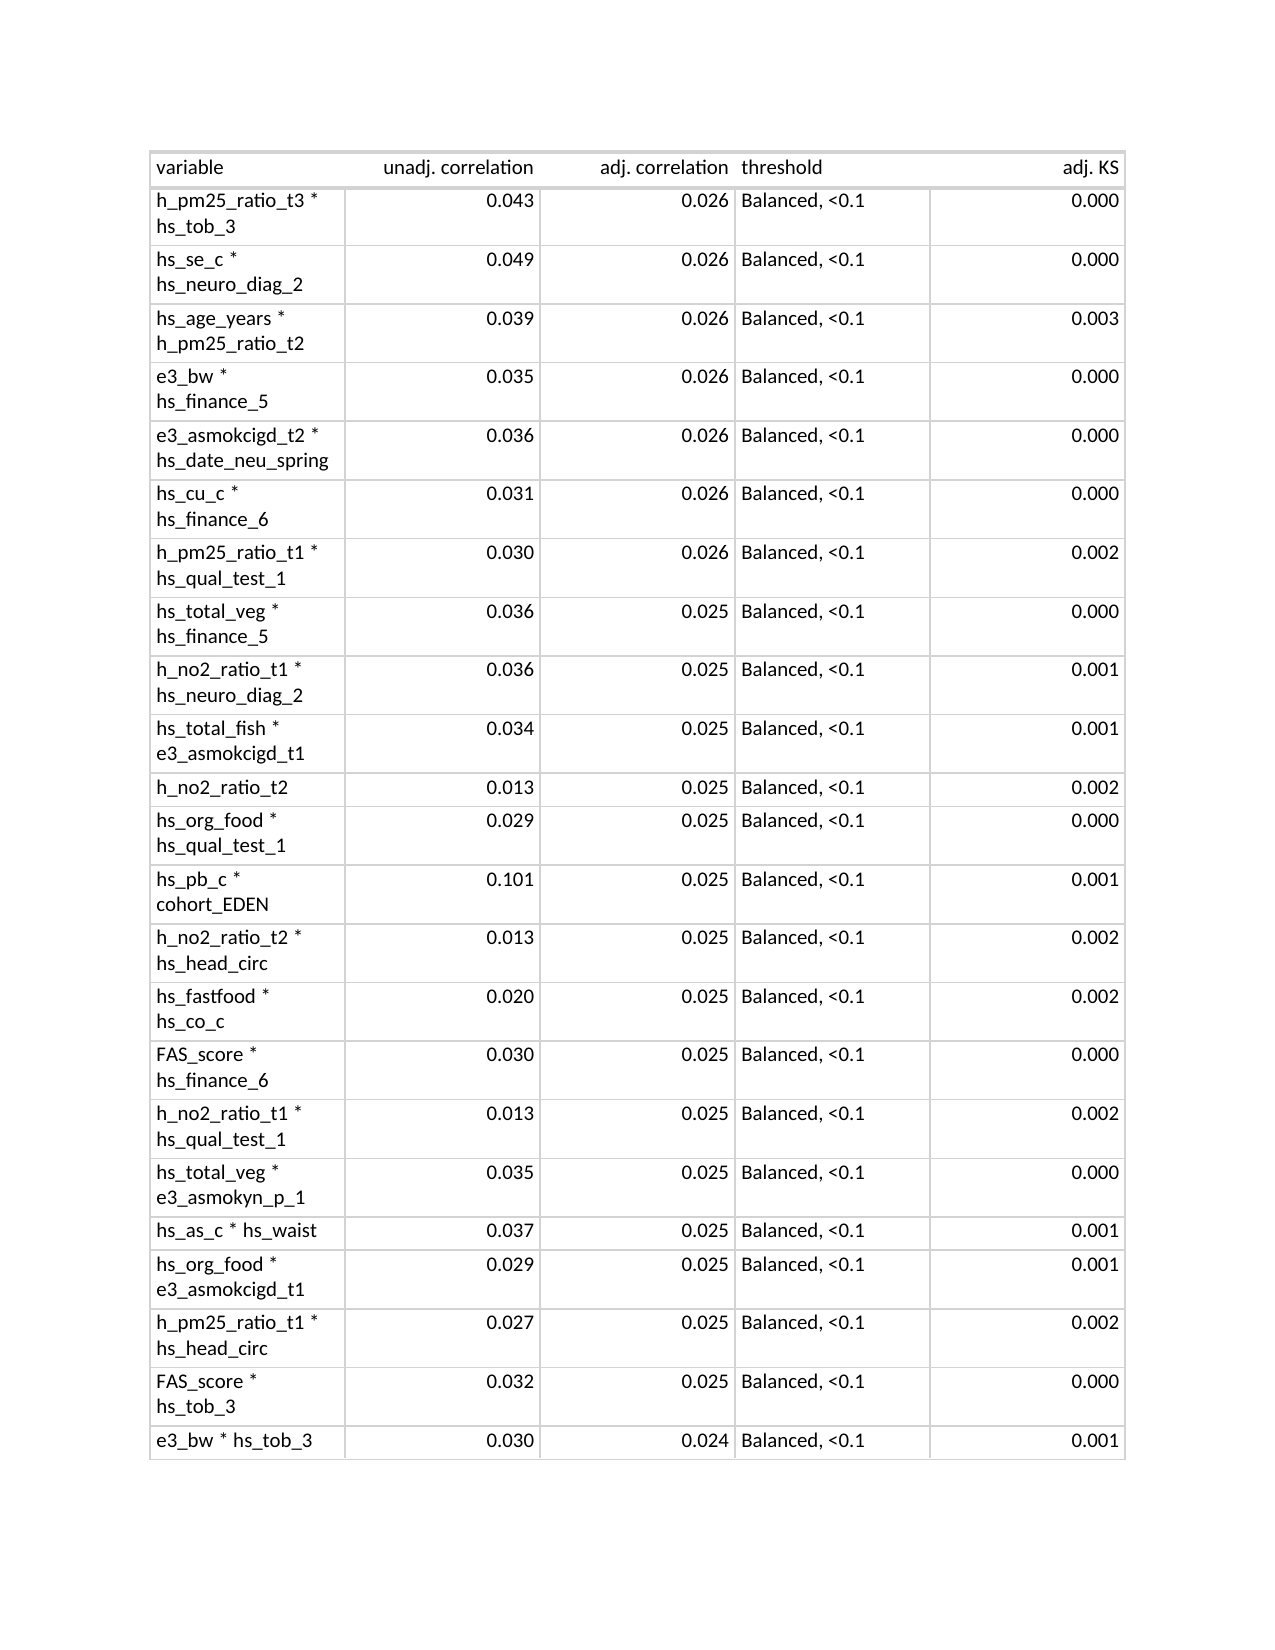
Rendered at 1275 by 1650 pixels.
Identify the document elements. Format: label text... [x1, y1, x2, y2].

table_cell Balanced, <0.1 [736, 598, 929, 655]
table_cell 0.002 [931, 983, 1124, 1040]
table_cell 0.020 [346, 983, 539, 1040]
table_cell 0.025 [541, 1310, 734, 1367]
table_cell Balanced, <0.1 [736, 807, 929, 864]
table_cell 0.026 [541, 190, 734, 244]
table_cell 0.002 [931, 1100, 1124, 1157]
table_cell 0.026 [541, 363, 734, 420]
table_cell 0.026 [541, 539, 734, 596]
table_cell 0.025 [541, 657, 734, 714]
table_cell e3_bw * hs_tob_3 [151, 1427, 344, 1458]
table_cell 0.001 [931, 866, 1124, 923]
table_cell 0.025 [541, 1159, 734, 1216]
table_cell Balanced, <0.1 [736, 1042, 929, 1099]
table_cell 0.025 [541, 807, 734, 864]
table_cell FAS_score * hs_finance_6 [151, 1042, 344, 1099]
table_cell FAS_score * hs_tob_3 [151, 1368, 344, 1425]
table_cell 0.036 [346, 657, 539, 714]
table_cell Balanced, <0.1 [736, 715, 929, 772]
table_cell 0.035 [346, 1159, 539, 1216]
table_cell h_pm25_ratio_t1 * hs_qual_test_1 [151, 539, 344, 596]
table_cell Balanced, <0.1 [736, 983, 929, 1040]
table_cell 0.003 [931, 305, 1124, 362]
table_cell hs_se_c * hs_neuro_diag_2 [151, 246, 344, 303]
table_cell Balanced, <0.1 [736, 481, 929, 538]
table_cell 0.001 [931, 1218, 1124, 1249]
table_cell 0.031 [346, 481, 539, 538]
table_cell 0.101 [346, 866, 539, 923]
table_cell hs_fastfood * hs_co_c [151, 983, 344, 1040]
table_cell hs_cu_c * hs_finance_6 [151, 481, 344, 538]
table_cell 0.000 [931, 481, 1124, 538]
table_cell 0.036 [346, 598, 539, 655]
table_cell hs_total_fish * e3_asmokcigd_t1 [151, 715, 344, 772]
table_cell Balanced, <0.1 [736, 866, 929, 923]
table_cell Balanced, <0.1 [736, 925, 929, 981]
table_cell Balanced, <0.1 [736, 1427, 929, 1458]
table_cell Balanced, <0.1 [736, 363, 929, 420]
table_cell 0.025 [541, 925, 734, 981]
table_cell 0.000 [931, 1159, 1124, 1216]
table_cell 0.013 [346, 925, 539, 981]
table_header unadj. correlation [345, 154, 540, 186]
table_cell 0.025 [541, 1218, 734, 1249]
table_cell Balanced, <0.1 [736, 1218, 929, 1249]
table_cell 0.000 [931, 1042, 1124, 1099]
table_cell 0.002 [931, 925, 1124, 981]
table_cell 0.025 [541, 1042, 734, 1099]
table_cell 0.037 [346, 1218, 539, 1249]
table_cell h_no2_ratio_t1 * hs_qual_test_1 [151, 1100, 344, 1157]
table_cell Balanced, <0.1 [736, 1310, 929, 1367]
table_cell Balanced, <0.1 [736, 657, 929, 714]
table_cell Balanced, <0.1 [736, 246, 929, 303]
table_cell Balanced, <0.1 [736, 1159, 929, 1216]
table_cell hs_age_years * h_pm25_ratio_t2 [151, 305, 344, 362]
table_cell 0.029 [346, 1251, 539, 1308]
table_cell 0.043 [346, 190, 539, 244]
table_header adj. KS [930, 154, 1124, 186]
table_cell e3_asmokcigd_t2 * hs_date_neu_spring [151, 422, 344, 479]
table_header adj. correlation [540, 154, 735, 186]
table_cell hs_org_food * hs_qual_test_1 [151, 807, 344, 864]
table_cell 0.025 [541, 774, 734, 806]
table_cell 0.000 [931, 363, 1124, 420]
table_cell 0.025 [541, 715, 734, 772]
table_cell 0.013 [346, 774, 539, 806]
table_cell 0.001 [931, 715, 1124, 772]
table_cell hs_as_c * hs_waist [151, 1218, 344, 1249]
table_cell h_pm25_ratio_t3 * hs_tob_3 [151, 190, 344, 244]
table_cell 0.001 [931, 657, 1124, 714]
table_cell Balanced, <0.1 [736, 1368, 929, 1425]
table_cell 0.000 [931, 1368, 1124, 1425]
table_cell 0.030 [346, 539, 539, 596]
table_cell 0.035 [346, 363, 539, 420]
table_cell 0.036 [346, 422, 539, 479]
table_cell 0.026 [541, 246, 734, 303]
table_cell h_no2_ratio_t2 [151, 774, 344, 806]
table_cell 0.000 [931, 598, 1124, 655]
table_header threshold [735, 154, 930, 186]
table_cell 0.001 [931, 1251, 1124, 1308]
table_cell Balanced, <0.1 [736, 539, 929, 596]
table_cell 0.002 [931, 539, 1124, 596]
table_cell 0.000 [931, 246, 1124, 303]
table_cell Balanced, <0.1 [736, 1100, 929, 1157]
table_cell 0.024 [541, 1427, 734, 1458]
table_cell 0.025 [541, 983, 734, 1040]
table_cell Balanced, <0.1 [736, 305, 929, 362]
table_cell e3_bw * hs_finance_5 [151, 363, 344, 420]
table_cell 0.049 [346, 246, 539, 303]
table_cell 0.026 [541, 481, 734, 538]
table_cell Balanced, <0.1 [736, 1251, 929, 1308]
table_cell Balanced, <0.1 [736, 774, 929, 806]
table_cell 0.000 [931, 422, 1124, 479]
table_cell 0.026 [541, 305, 734, 362]
table_cell 0.025 [541, 1100, 734, 1157]
table_header variable [151, 154, 345, 186]
table_cell 0.039 [346, 305, 539, 362]
table_cell h_no2_ratio_t2 * hs_head_circ [151, 925, 344, 981]
table_cell h_no2_ratio_t1 * hs_neuro_diag_2 [151, 657, 344, 714]
table_cell 0.032 [346, 1368, 539, 1425]
table_cell h_pm25_ratio_t1 * hs_head_circ [151, 1310, 344, 1367]
table_cell Balanced, <0.1 [736, 422, 929, 479]
table_cell 0.000 [931, 190, 1124, 244]
table_cell Balanced, <0.1 [736, 190, 929, 244]
table_cell 0.001 [931, 1427, 1124, 1458]
table_cell hs_org_food * e3_asmokcigd_t1 [151, 1251, 344, 1308]
table_cell hs_pb_c * cohort_EDEN [151, 866, 344, 923]
table_cell 0.025 [541, 1251, 734, 1308]
table_cell 0.013 [346, 1100, 539, 1157]
table_cell 0.025 [541, 1368, 734, 1425]
table_cell 0.027 [346, 1310, 539, 1367]
table_cell 0.025 [541, 866, 734, 923]
table_cell hs_total_veg * hs_finance_5 [151, 598, 344, 655]
table_cell 0.030 [346, 1042, 539, 1099]
table_cell 0.026 [541, 422, 734, 479]
table_cell 0.034 [346, 715, 539, 772]
table_cell 0.029 [346, 807, 539, 864]
table_cell 0.030 [346, 1427, 539, 1458]
table_cell 0.002 [931, 774, 1124, 806]
table_cell hs_total_veg * e3_asmokyn_p_1 [151, 1159, 344, 1216]
table_cell 0.000 [931, 807, 1124, 864]
table_cell 0.025 [541, 598, 734, 655]
table_cell 0.002 [931, 1310, 1124, 1367]
